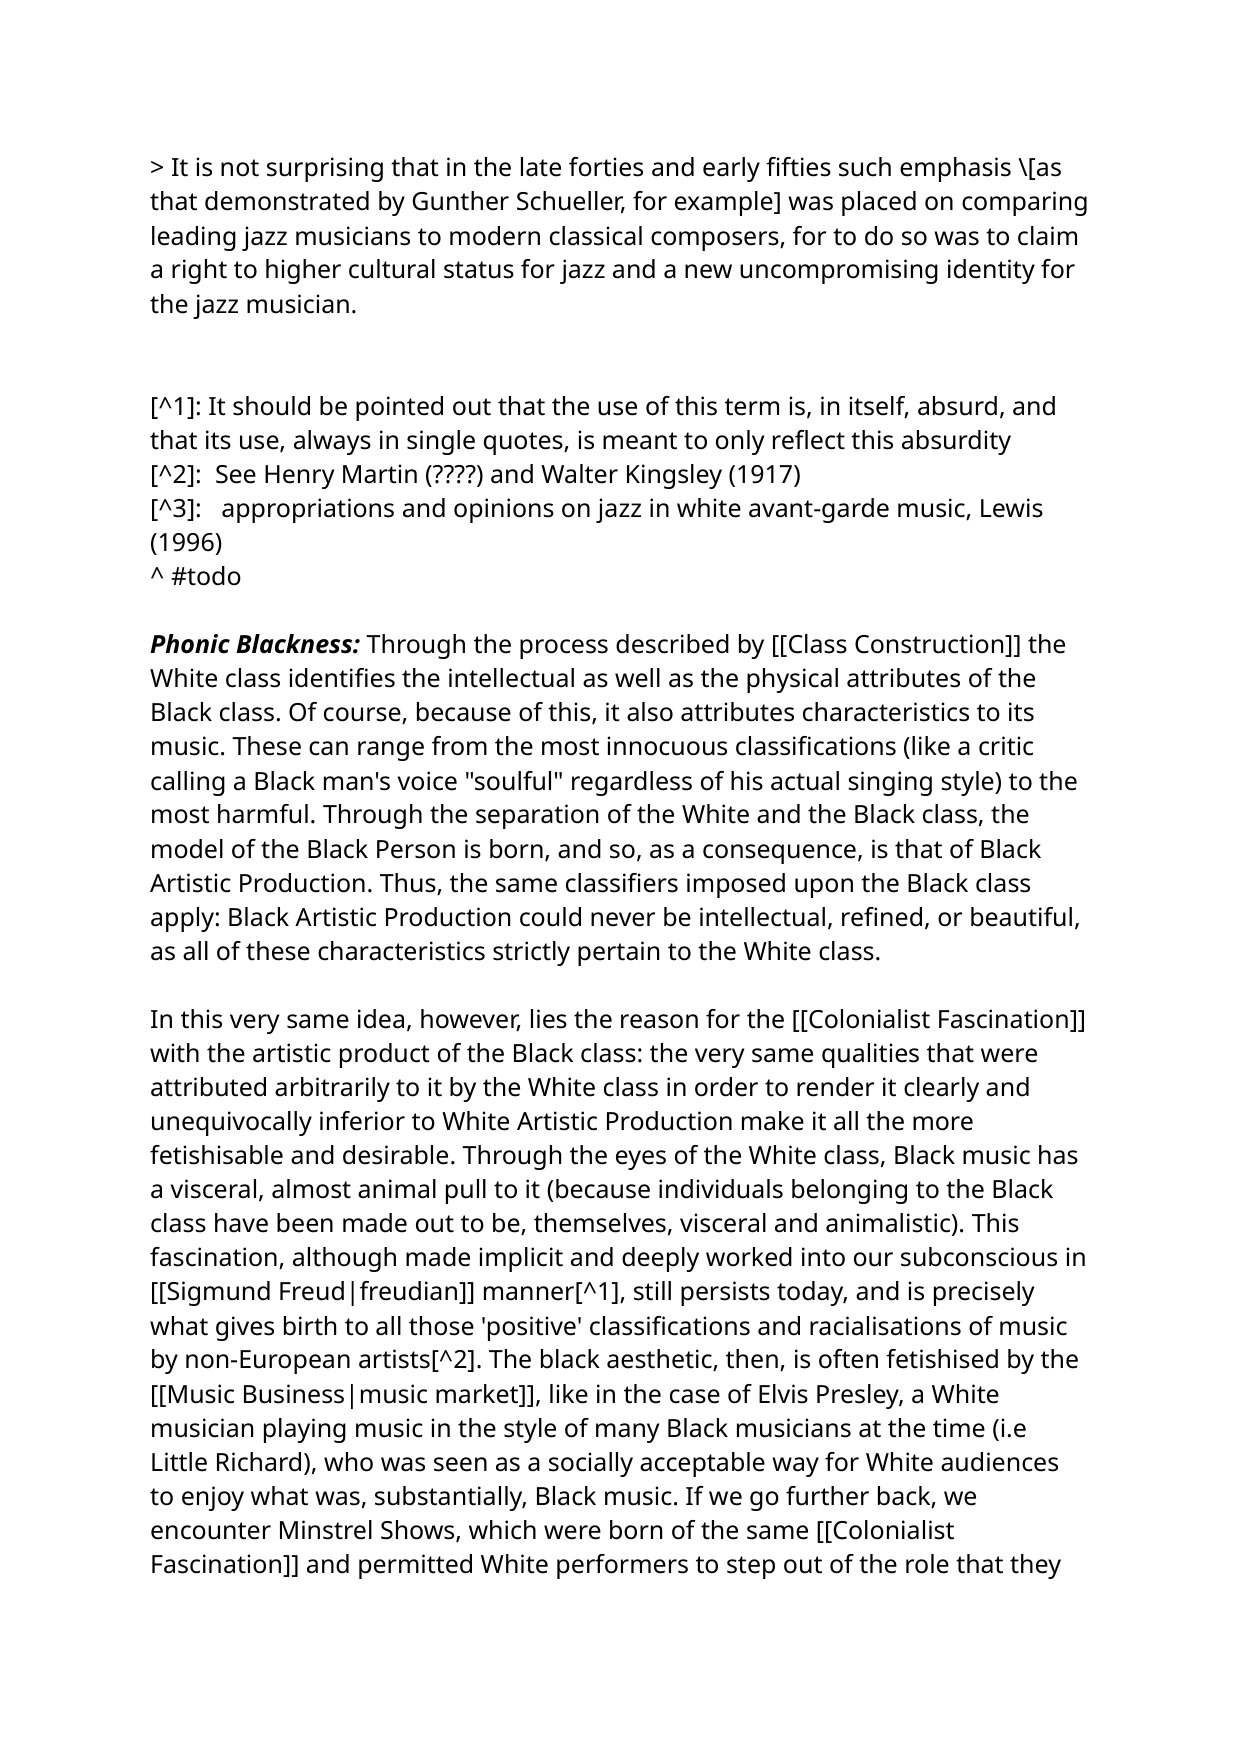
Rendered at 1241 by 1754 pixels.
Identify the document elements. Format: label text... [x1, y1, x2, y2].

text > It is not surprising that in the late forties and early fifties such emphasis \[as that demonstrated by Gunther Schueller, for example] was placed on comparing leading jazz musicians to modern classical composers, for to do so was to claim a right to higher cultural status for jazz and a new uncompromising identity for the jazz musician. [150, 150, 1090, 320]
text [^3]: appropriations and opinions on jazz in white avant-garde music, Lewis (1996) [150, 491, 1090, 559]
text ^ #todo [150, 559, 1090, 593]
text [^2]: See Henry Martin (????) and Walter Kingsley (1917) [150, 457, 1090, 491]
text [^1]: It should be pointed out that the use of this term is, in itself, absurd, and that its use, always in single quotes, is meant to only reflect this absurdity [150, 388, 1090, 457]
text Phonic Blackness: Through the process described by [[Class Construction]] the White class identifies the intellectual as well as the physical attributes of the Black class. Of course, because of this, it also attributes characteristics to its music. These can range from the most innocuous classifications (like a critic calling a Black man's voice "soulful" regardless of his actual singing style) to the most harmful. Through the separation of the White and the Black class, the model of the Black Person is born, and so, as a consequence, is that of Black Artistic Production. Thus, the same classifiers imposed upon the Black class apply: Black Artistic Production could never be intellectual, refined, or beautiful, as all of these characteristics strictly pertain to the White class. [150, 627, 1090, 967]
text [150, 1002, 1090, 1581]
